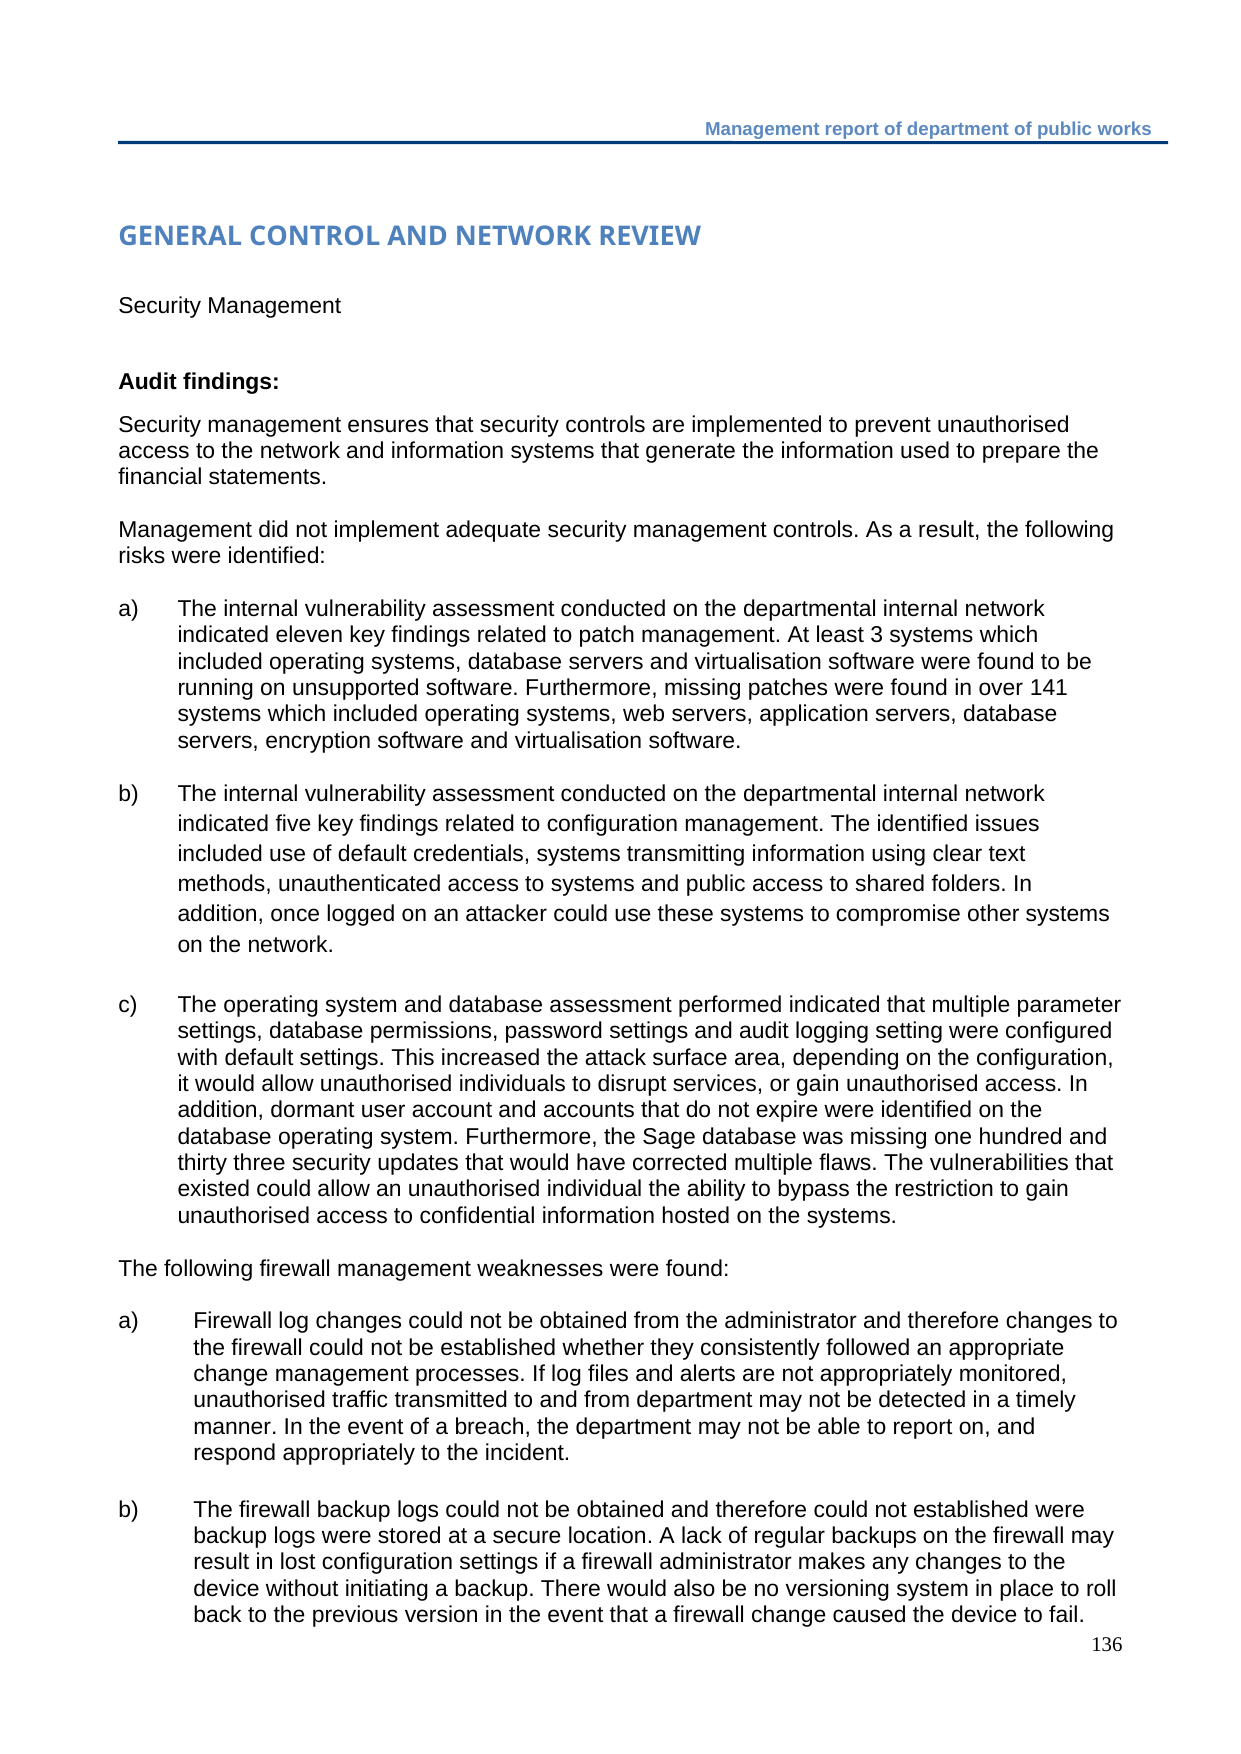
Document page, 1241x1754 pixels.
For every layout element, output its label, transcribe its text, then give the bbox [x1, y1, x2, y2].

text Management did not implement adequate security management controls. As a result, the following risks were identified: [118, 516, 1122, 569]
text Audit findings: [118, 368, 1122, 394]
text The following firewall management weaknesses were found: [118, 1254, 1122, 1281]
text Security management ensures that security controls are implemented to prevent unauthorised access to the network and information systems that generate the information used to prepare the financial statements. [118, 411, 1122, 489]
text a) The internal vulnerability assessment conducted on the departmental internal network indicated eleven key findings related to patch management. At least 3 systems which included operating systems, database servers and virtualisation software were found to be running on unsupported software. Furthermore, missing patches were found in over 141 systems which included operating systems, web servers, application servers, database servers, encryption software and virtualisation software. [118, 595, 1122, 753]
text b) The internal vulnerability assessment conducted on the departmental internal network indicated five key findings related to configuration management. The identified issues included use of default credentials, systems transmitting information using clear text methods, unauthenticated access to systems and public access to shared folders. In addition, once logged on an attacker could use these systems to compromise other systems on the network. [118, 779, 1122, 957]
text Security Management [118, 292, 1122, 318]
text b) The firewall backup logs could not be obtained and therefore could not established were backup logs were stored at a secure location. A lack of regular backups on the firewall may result in lost configuration settings if a firewall administrator makes any changes to the device without initiating a backup. There would also be no versioning system in place to roll back to the previous version in the event that a firewall change caused the device to fail. [118, 1496, 1122, 1627]
text GENERAL CONTROL AND NETWORK REVIEW [118, 216, 1122, 253]
text a) Firewall log changes could not be obtained from the administrator and therefore changes to the firewall could not be established whether they consistently followed an appropriate change management processes. If log files and alerts are not appropriately monitored, unauthorised traffic transmitted to and from department may not be detected in a timely manner. In the event of a breach, the department may not be able to report on, and respond appropriately to the incident. [118, 1307, 1122, 1465]
text c) The operating system and database assessment performed indicated that multiple parameter settings, database permissions, password settings and audit logging setting were configured with default settings. This increased the attack surface area, depending on the configuration, it would allow unauthorised individuals to disrupt services, or gain unauthorised access. In addition, dormant user account and accounts that do not expire were identified on the database operating system. Furthermore, the Sage database was missing one hundred and thirty three security updates that would have corrected multiple flaws. The vulnerabilities that existed could allow an unauthorised individual the ability to bypass the restriction to gain unauthorised access to confidential information hosted on the systems. [118, 991, 1122, 1228]
